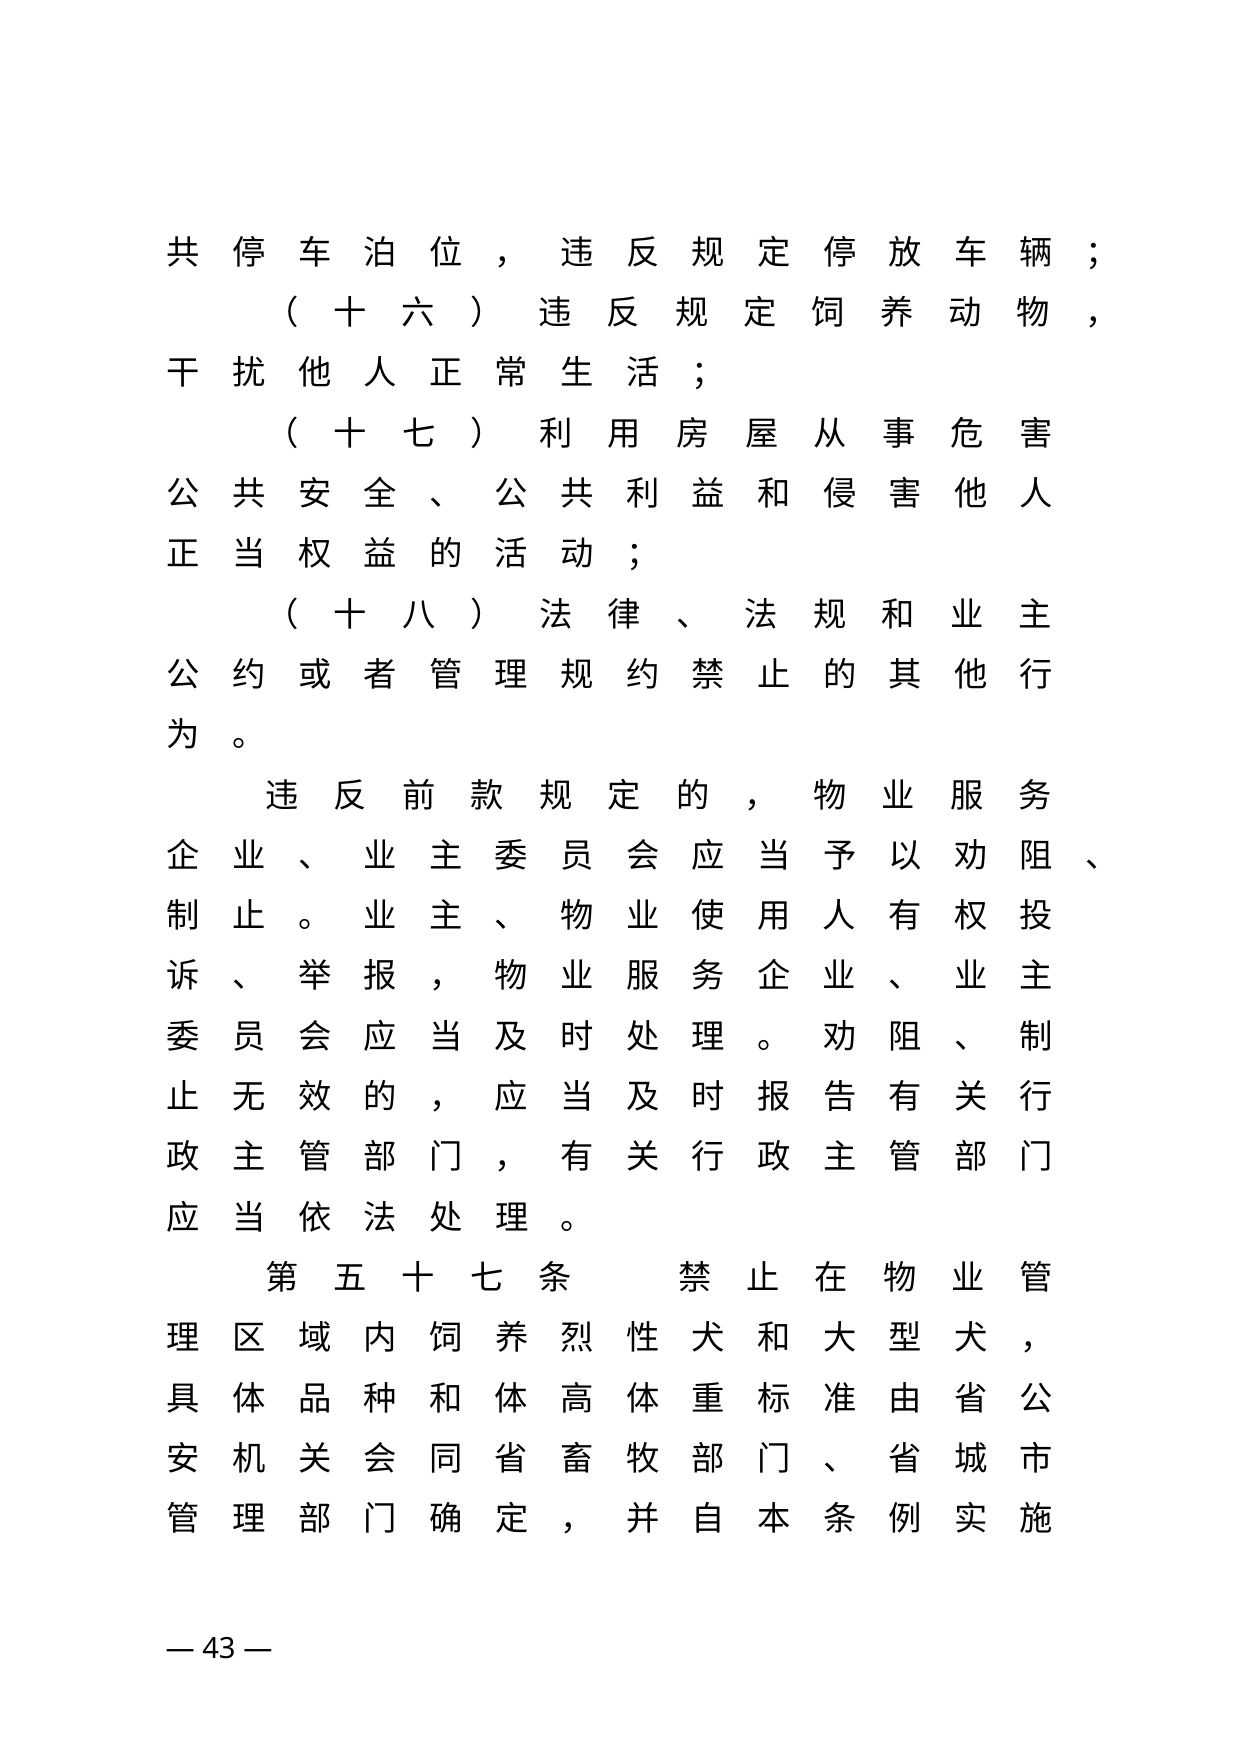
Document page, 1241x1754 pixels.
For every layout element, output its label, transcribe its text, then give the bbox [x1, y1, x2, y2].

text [167, 219, 1085, 280]
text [167, 1245, 1085, 1546]
text （十七）利用房屋从事危害公共安全、公共利益和侵害他人正当权益的活动； [167, 400, 1085, 581]
text （十六）违反规定饲养动物，干扰他人正常生活； [167, 280, 1085, 400]
text （十八）法律、法规和业主公约或者管理规约禁止的其他行为。 [167, 581, 1085, 762]
text 违反前款规定的，物业服务企业、业主委员会应当予以劝阻、制止。业主、物业使用人有权投诉、举报，物业服务企业、业主委员会应当及时处理。劝阻、制止无效的，应当及时报告有关行政主管部门，有关行政主管部门应当依法处理。 [167, 762, 1085, 1245]
